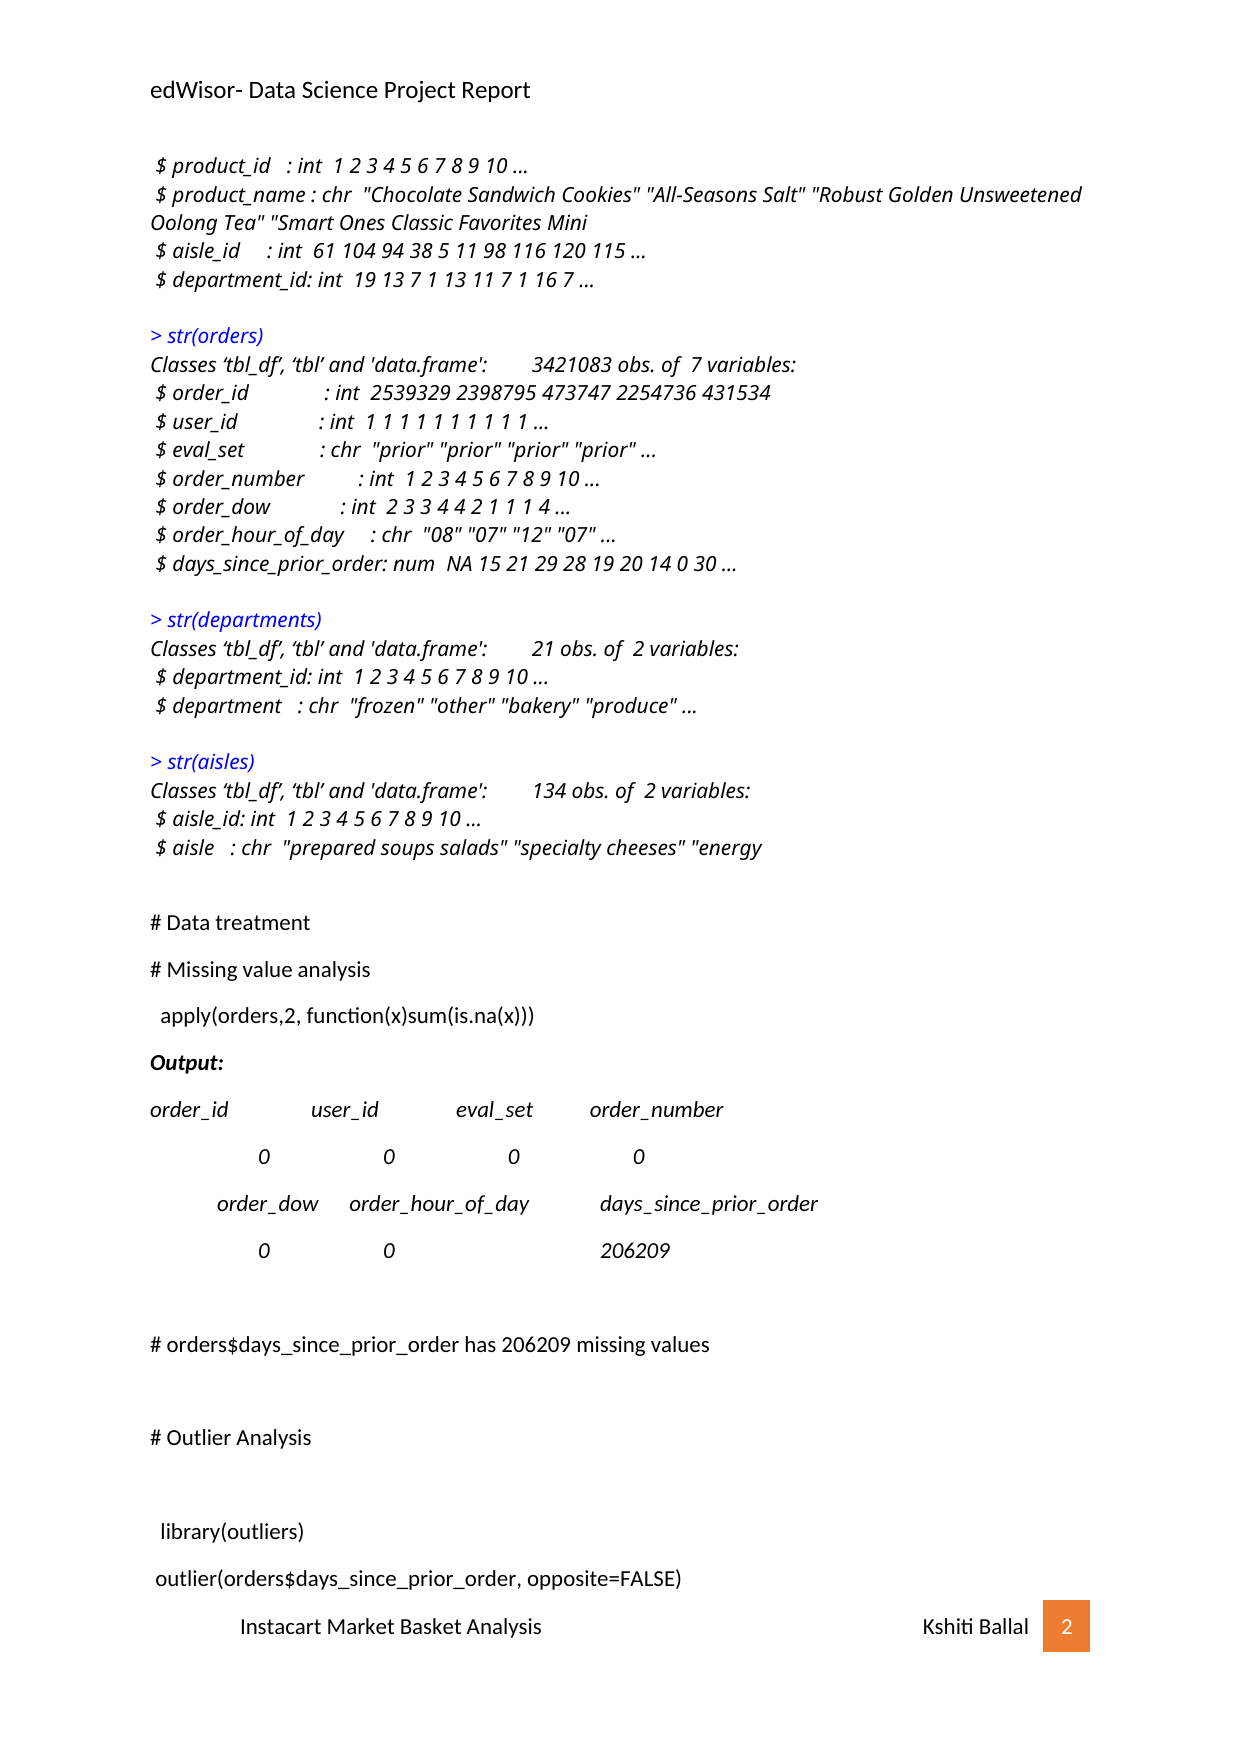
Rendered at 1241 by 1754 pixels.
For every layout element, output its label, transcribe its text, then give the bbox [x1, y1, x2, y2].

text $ product_name : chr "Chocolate Sandwich Cookies" "All-Seasons Salt" "Robust Golden Unsweetened Oolong Tea" "Smart Ones Classic Favorites Mini [150, 180, 1090, 237]
text order_id user_id eval_set order_number [150, 1095, 1090, 1123]
text # Outlier Analysis [150, 1423, 1090, 1452]
text $ user_id : int 1 1 1 1 1 1 1 1 1 1 ... [150, 407, 1090, 435]
text $ department : chr "frozen" "other" "bakery" "produce" ... [150, 691, 1090, 719]
text $ department_id: int 1 2 3 4 5 6 7 8 9 10 ... [150, 662, 1090, 691]
text $ days_since_prior_order: num NA 15 21 29 28 19 20 14 0 30 ... [150, 549, 1090, 577]
text # Data treatment [150, 908, 1090, 936]
text outlier(orders$days_since_prior_order, opposite=FALSE) [150, 1564, 1090, 1592]
text > str(orders) [150, 322, 1090, 350]
text $ aisle_id: int 1 2 3 4 5 6 7 8 9 10 ... [150, 804, 1090, 833]
text > str(departments) [150, 606, 1090, 634]
text $ order_dow : int 2 3 3 4 4 2 1 1 1 4 ... [150, 492, 1090, 521]
text $ eval_set : chr "prior" "prior" "prior" "prior" ... [150, 435, 1090, 464]
text 0 0 206209 [150, 1236, 1090, 1264]
text $ department_id: int 19 13 7 1 13 11 7 1 16 7 ... [150, 265, 1090, 293]
text $ order_number : int 1 2 3 4 5 6 7 8 9 10 ... [150, 464, 1090, 492]
text library(outliers) [150, 1517, 1090, 1545]
text Output: [150, 1048, 1090, 1077]
text Classes ‘tbl_df’, ‘tbl’ and 'data.frame': 21 obs. of 2 variables: [150, 634, 1090, 662]
text # orders$days_since_prior_order has 206209 missing values [150, 1330, 1090, 1358]
text 0 0 0 0 [150, 1142, 1090, 1170]
text Classes ‘tbl_df’, ‘tbl’ and 'data.frame': 134 obs. of 2 variables: [150, 776, 1090, 804]
text $ order_id : int 2539329 2398795 473747 2254736 431534 [150, 378, 1090, 407]
text $ product_id : int 1 2 3 4 5 6 7 8 9 10 ... [150, 151, 1090, 180]
text $ aisle : chr "prepared soups salads" "specialty cheeses" "energy [150, 833, 1090, 861]
text > str(aisles) [150, 747, 1090, 776]
text Classes ‘tbl_df’, ‘tbl’ and 'data.frame': 3421083 obs. of 7 variables: [150, 350, 1090, 378]
text apply(orders,2, function(x)sum(is.na(x))) [150, 1002, 1090, 1030]
text # Missing value analysis [150, 955, 1090, 983]
text $ aisle_id : int 61 104 94 38 5 11 98 116 120 115 ... [150, 237, 1090, 265]
text $ order_hour_of_day : chr "08" "07" "12" "07" ... [150, 521, 1090, 549]
text order_dow order_hour_of_day days_since_prior_order [150, 1189, 1090, 1217]
